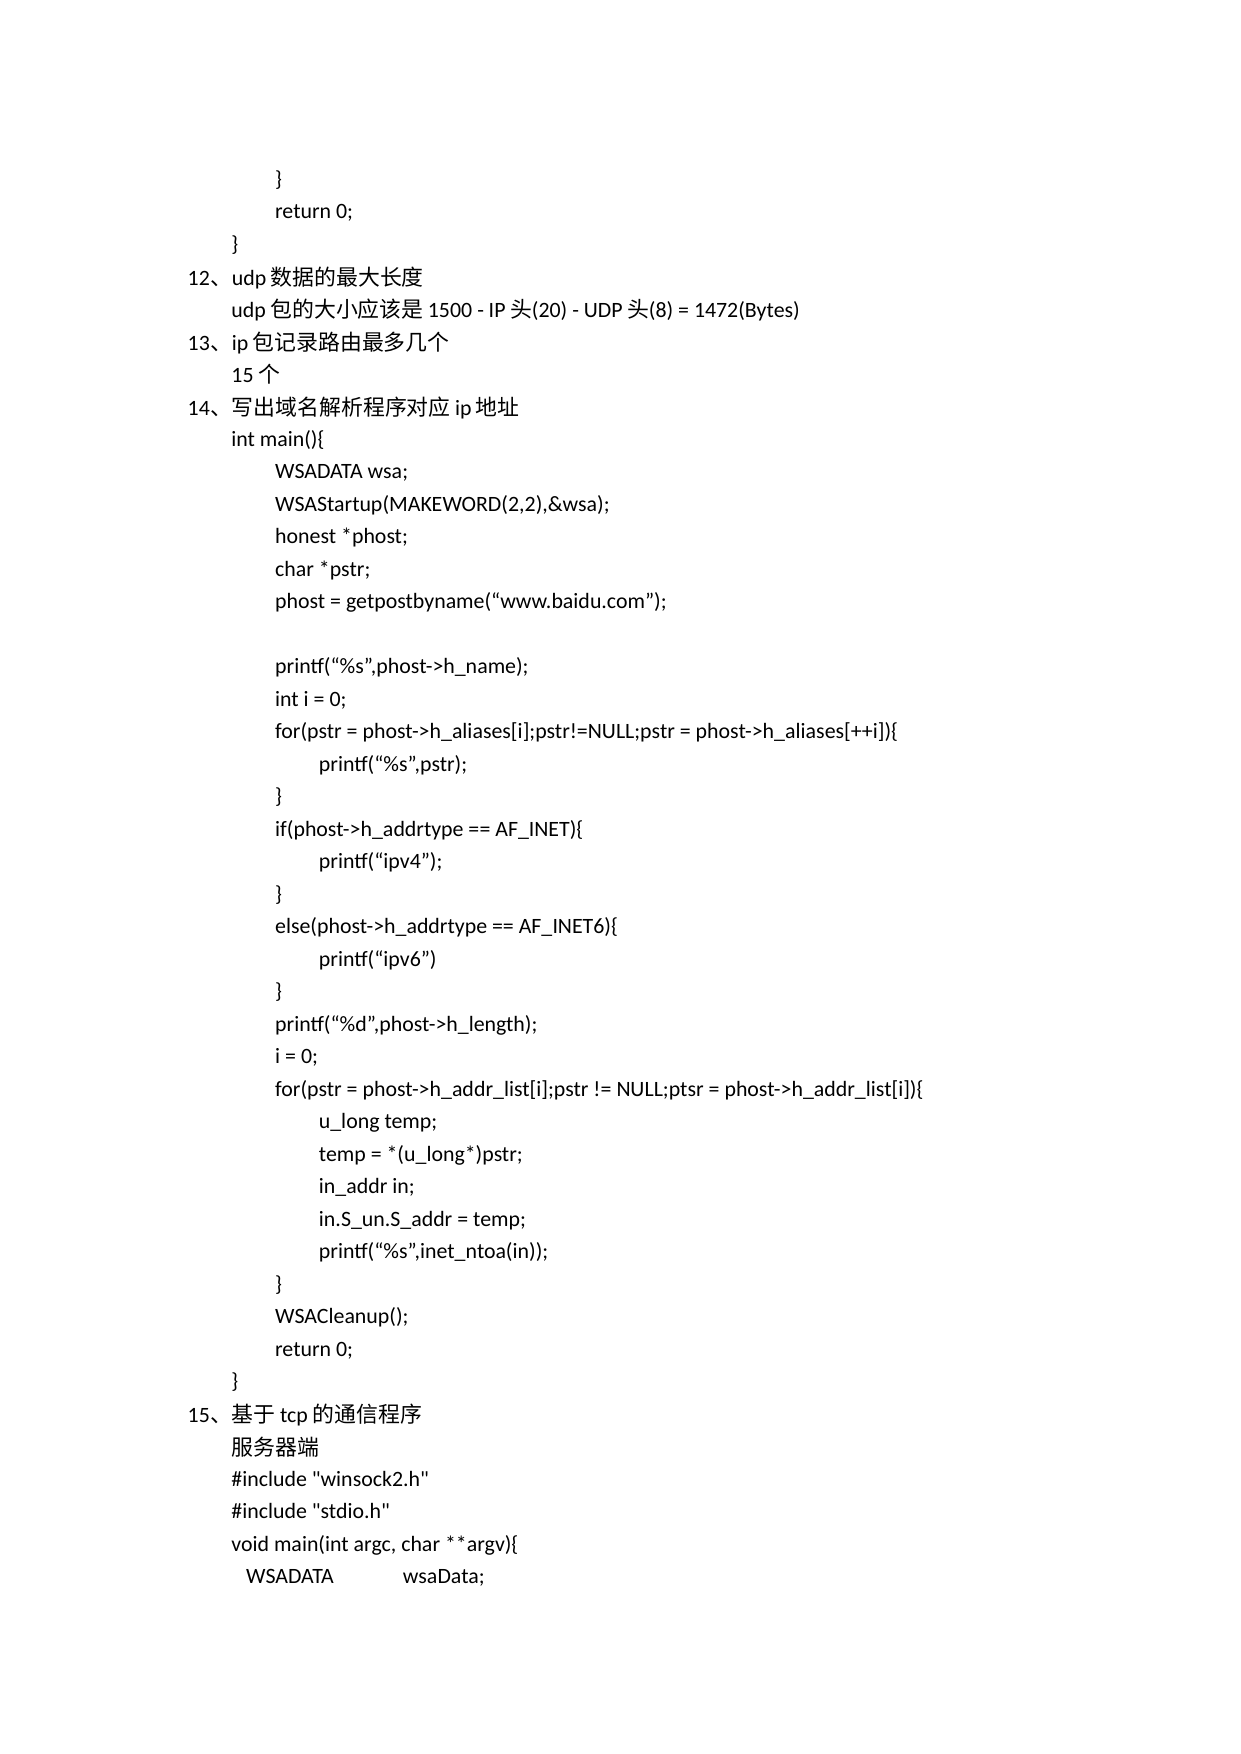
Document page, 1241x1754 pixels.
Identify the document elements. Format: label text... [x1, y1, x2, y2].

text void main(int argc, char **argv){ [187, 1527, 1053, 1559]
text int i = 0; [231, 682, 1053, 714]
text int main(){ [187, 422, 1053, 454]
text } [231, 1267, 1053, 1299]
text temp = *(u_long*)pstr; [275, 1137, 1053, 1169]
text phost = getpostbyname(“www.baidu.com”); [231, 584, 1053, 617]
text else(phost->h_addrtype == AF_INET6){ [231, 909, 1053, 942]
text WSAStartup(MAKEWORD(2,2),&wsa); [231, 487, 1053, 519]
text printf(“%s”,inet_ntoa(in)); [275, 1234, 1053, 1267]
text } [231, 779, 1053, 812]
text WSADATA wsa; [231, 454, 1053, 487]
text in.S_un.S_addr = temp; [275, 1202, 1053, 1234]
text #include "stdio.h" [187, 1494, 1053, 1527]
list 写出域名解析程序对应ip地址 [187, 389, 1053, 422]
list 基于tcp 的通信程序 [187, 1397, 1053, 1429]
text honest *phost; [231, 519, 1053, 552]
text for(pstr = phost->h_addr_list[i];pstr != NULL;ptsr = phost->h_addr_list[i]){ [231, 1072, 1053, 1104]
text printf(“%s”,pstr); [275, 747, 1053, 779]
text return 0; [231, 194, 1053, 227]
list udp数据的最大长度 [187, 259, 1053, 292]
text } [231, 877, 1053, 909]
text char *pstr; [231, 552, 1053, 584]
text 服务器端 [187, 1429, 1053, 1462]
text if(phost->h_addrtype == AF_INET){ [231, 812, 1053, 844]
text return 0; [231, 1332, 1053, 1364]
text printf(“ipv6”) [275, 942, 1053, 974]
text 15个 [187, 357, 1053, 389]
text WSADATA wsaData; [187, 1559, 1053, 1592]
list ip包记录路由最多几个 [187, 324, 1053, 357]
text } [187, 227, 1053, 259]
text i = 0; [231, 1039, 1053, 1072]
text } [231, 974, 1053, 1007]
text printf(“%d”,phost->h_length); [231, 1007, 1053, 1039]
text for(pstr = phost->h_aliases[i];pstr!=NULL;pstr = phost->h_aliases[++i]){ [231, 714, 1053, 747]
text #include "winsock2.h" [187, 1462, 1053, 1494]
text u_long temp; [275, 1104, 1053, 1137]
text printf(“%s”,phost->h_name); [231, 649, 1053, 682]
text printf(“ipv4”); [275, 844, 1053, 877]
text } [231, 162, 1053, 194]
text in_addr in; [275, 1169, 1053, 1202]
text } [187, 1364, 1053, 1397]
text udp包的大小应该是1500 - IP头(20) - UDP头(8) = 1472(Bytes) [187, 292, 1053, 324]
text WSACleanup(); [231, 1299, 1053, 1332]
